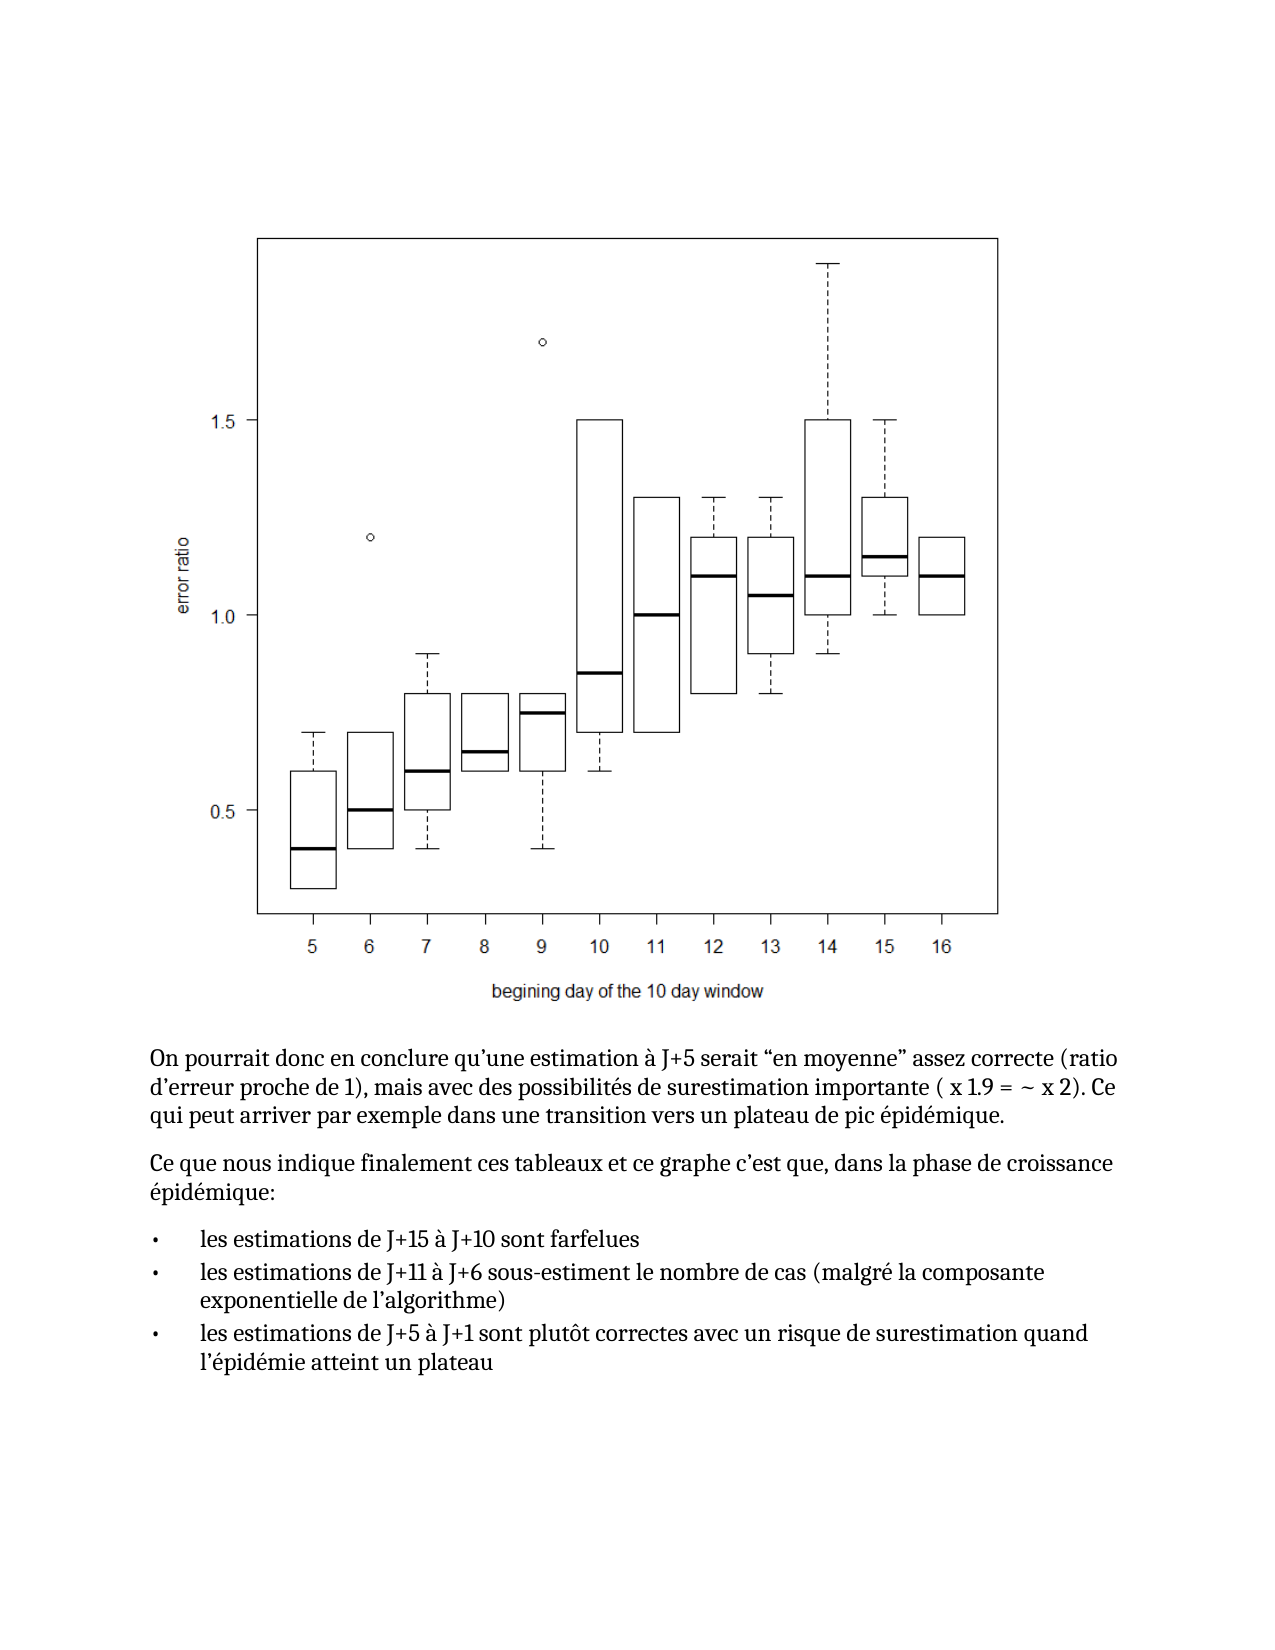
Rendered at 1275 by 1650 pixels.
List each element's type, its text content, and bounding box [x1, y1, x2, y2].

list les estimations de J+5 à J+1 sont plutôt correctes avec un risque de surestimation quand l’épidémie atteint un plateau [150, 1319, 1125, 1376]
list les estimations de J+11 à J+6 sous-estiment le nombre de cas (malgré la composante exponentielle de l’algorithme) [150, 1257, 1125, 1315]
list les estimations de J+15 à J+10 sont farfelues [150, 1225, 1125, 1254]
text Ce que nous indique finalement ces tableaux et ce graphe c’est que, dans la phase de croissance épidémique: [150, 1149, 1125, 1206]
picture [168, 150, 1044, 1025]
text On pourrait donc en conclure qu’une estimation à J+5 serait “en moyenne” assez correcte (ratio d’erreur proche de 1), mais avec des possibilités de surestimation importante ( x 1.9 = ~ x 2). Ce qui peut arriver par exemple dans une transition vers un plateau de pic épidémique. [150, 1044, 1125, 1130]
